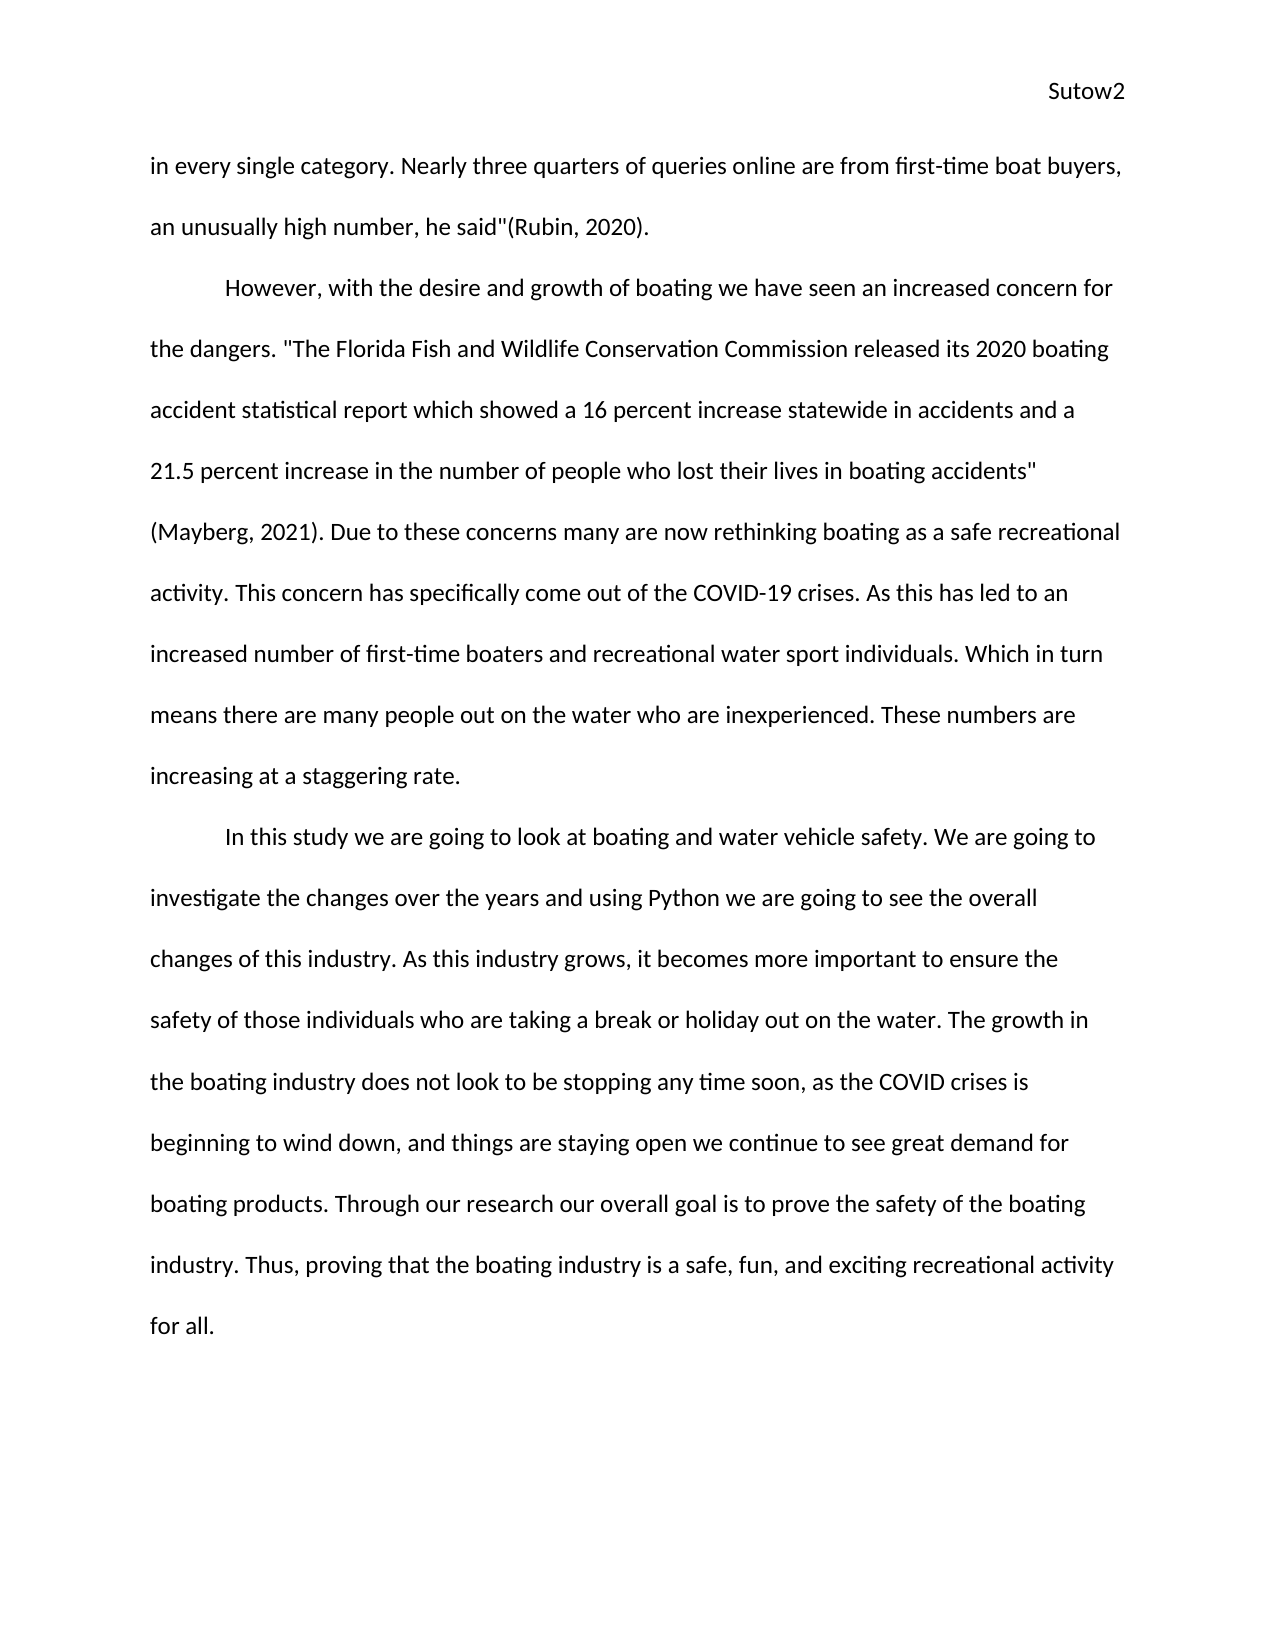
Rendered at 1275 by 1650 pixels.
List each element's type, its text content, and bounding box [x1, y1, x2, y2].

text However, with the desire and growth of boating we have seen an increased concern for the dangers. "The Florida Fish and Wildlife Conservation Commission released its 2020 boating accident statistical report which showed a 16 percent increase statewide in accidents and a 21.5 percent increase in the number of people who lost their lives in boating accidents" (Mayberg, 2021). Due to these concerns many are now rethinking boating as a safe recreational activity. This concern has specifically come out of the COVID-19 crises. As this has led to an increased number of first-time boaters and recreational water sport individuals. Which in turn means there are many people out on the water who are inexperienced. These numbers are increasing at a staggering rate. [150, 272, 1125, 791]
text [150, 150, 1125, 242]
text In this study we are going to look at boating and water vehicle safety. We are going to investigate the changes over the years and using Python we are going to see the overall changes of this industry. As this industry grows, it becomes more important to ensure the safety of those individuals who are taking a break or holiday out on the water. The growth in the boating industry does not look to be stopping any time soon, as the COVID crises is beginning to wind down, and things are staying open we continue to see great demand for boating products. Through our research our overall goal is to prove the safety of the boating industry. Thus, proving that the boating industry is a safe, fun, and exciting recreational activity for all. [150, 821, 1125, 1340]
